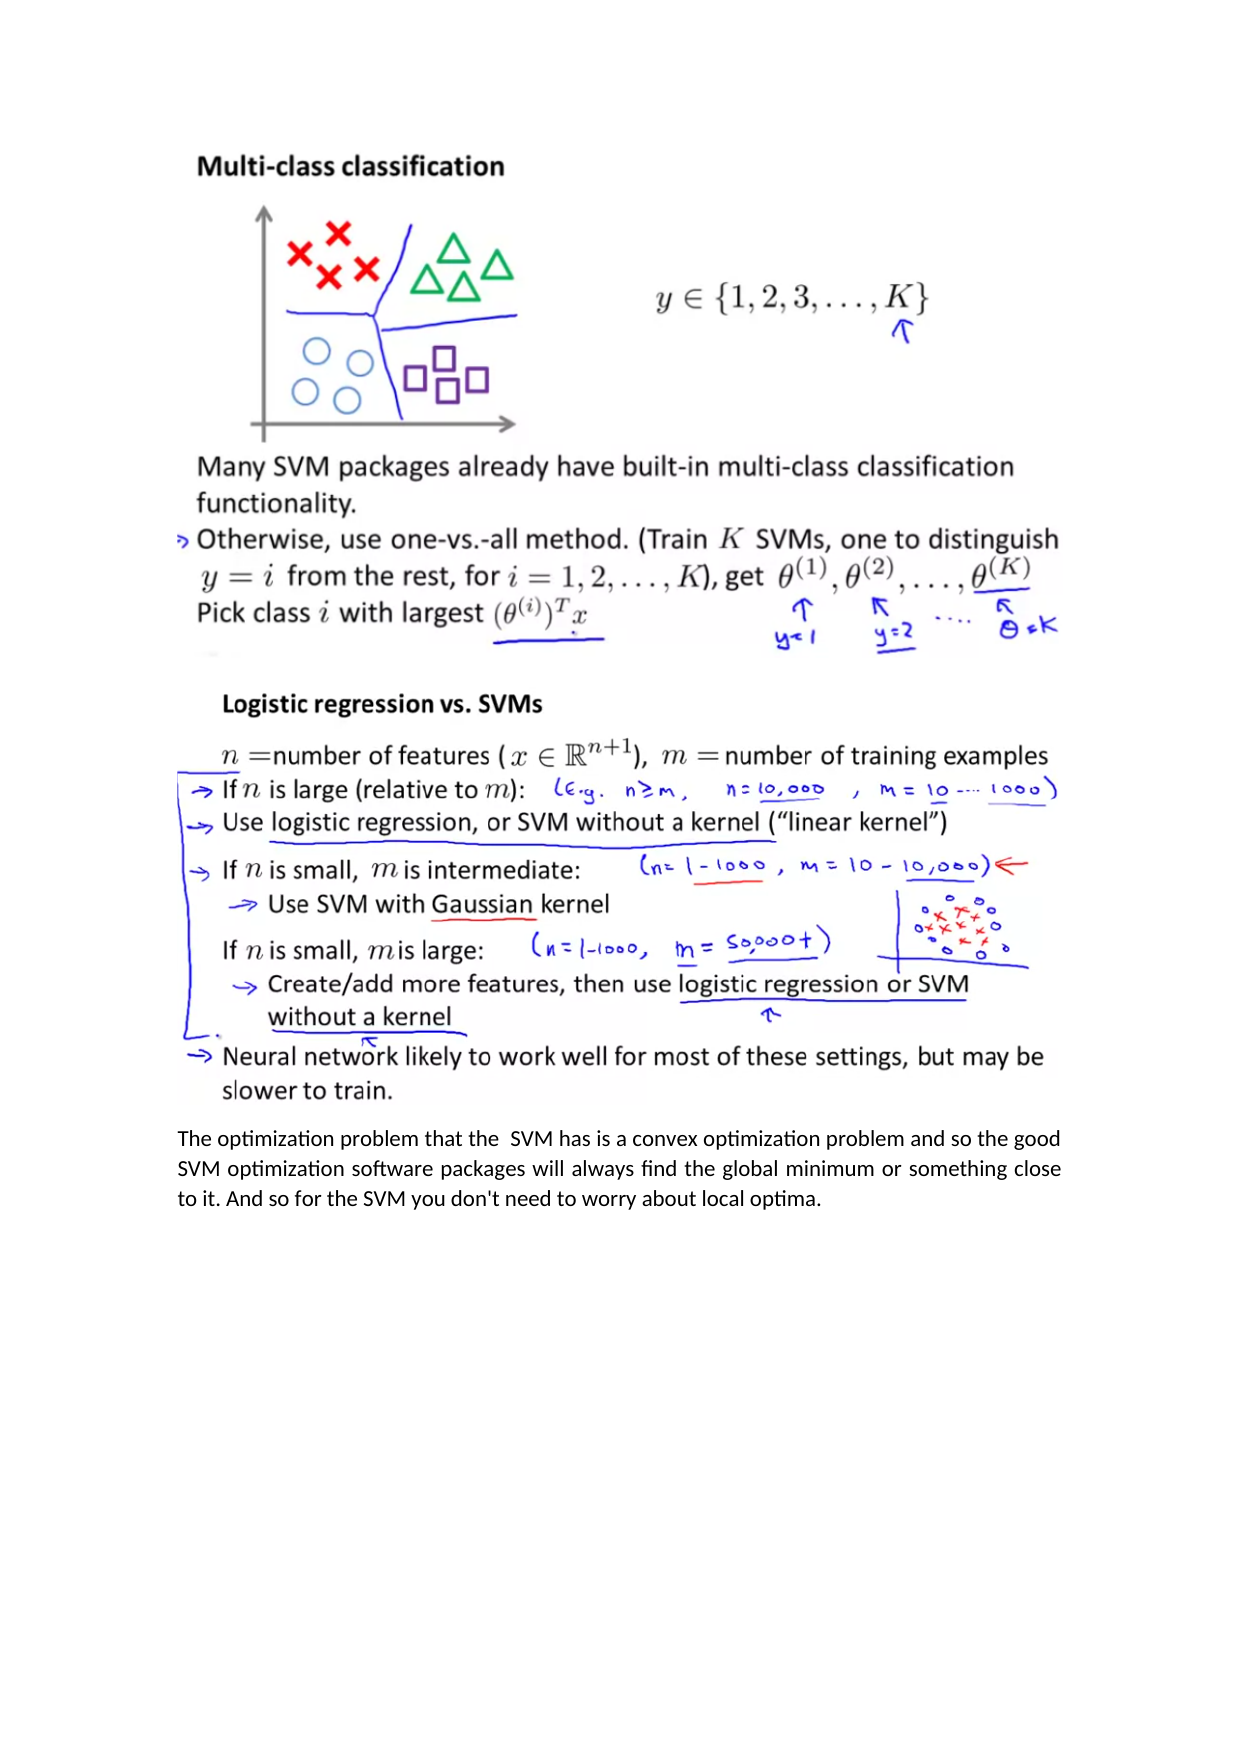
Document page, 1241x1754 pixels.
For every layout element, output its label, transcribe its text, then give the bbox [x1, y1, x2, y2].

picture [177, 676, 1059, 1105]
text The optimization problem that the SVM has is a convex optimization problem and so the good SVM optimization software packages will always find the global minimum or something close to it. And so for the SVM you don't need to worry about local optima. [177, 1124, 1063, 1212]
picture [177, 147, 1063, 658]
